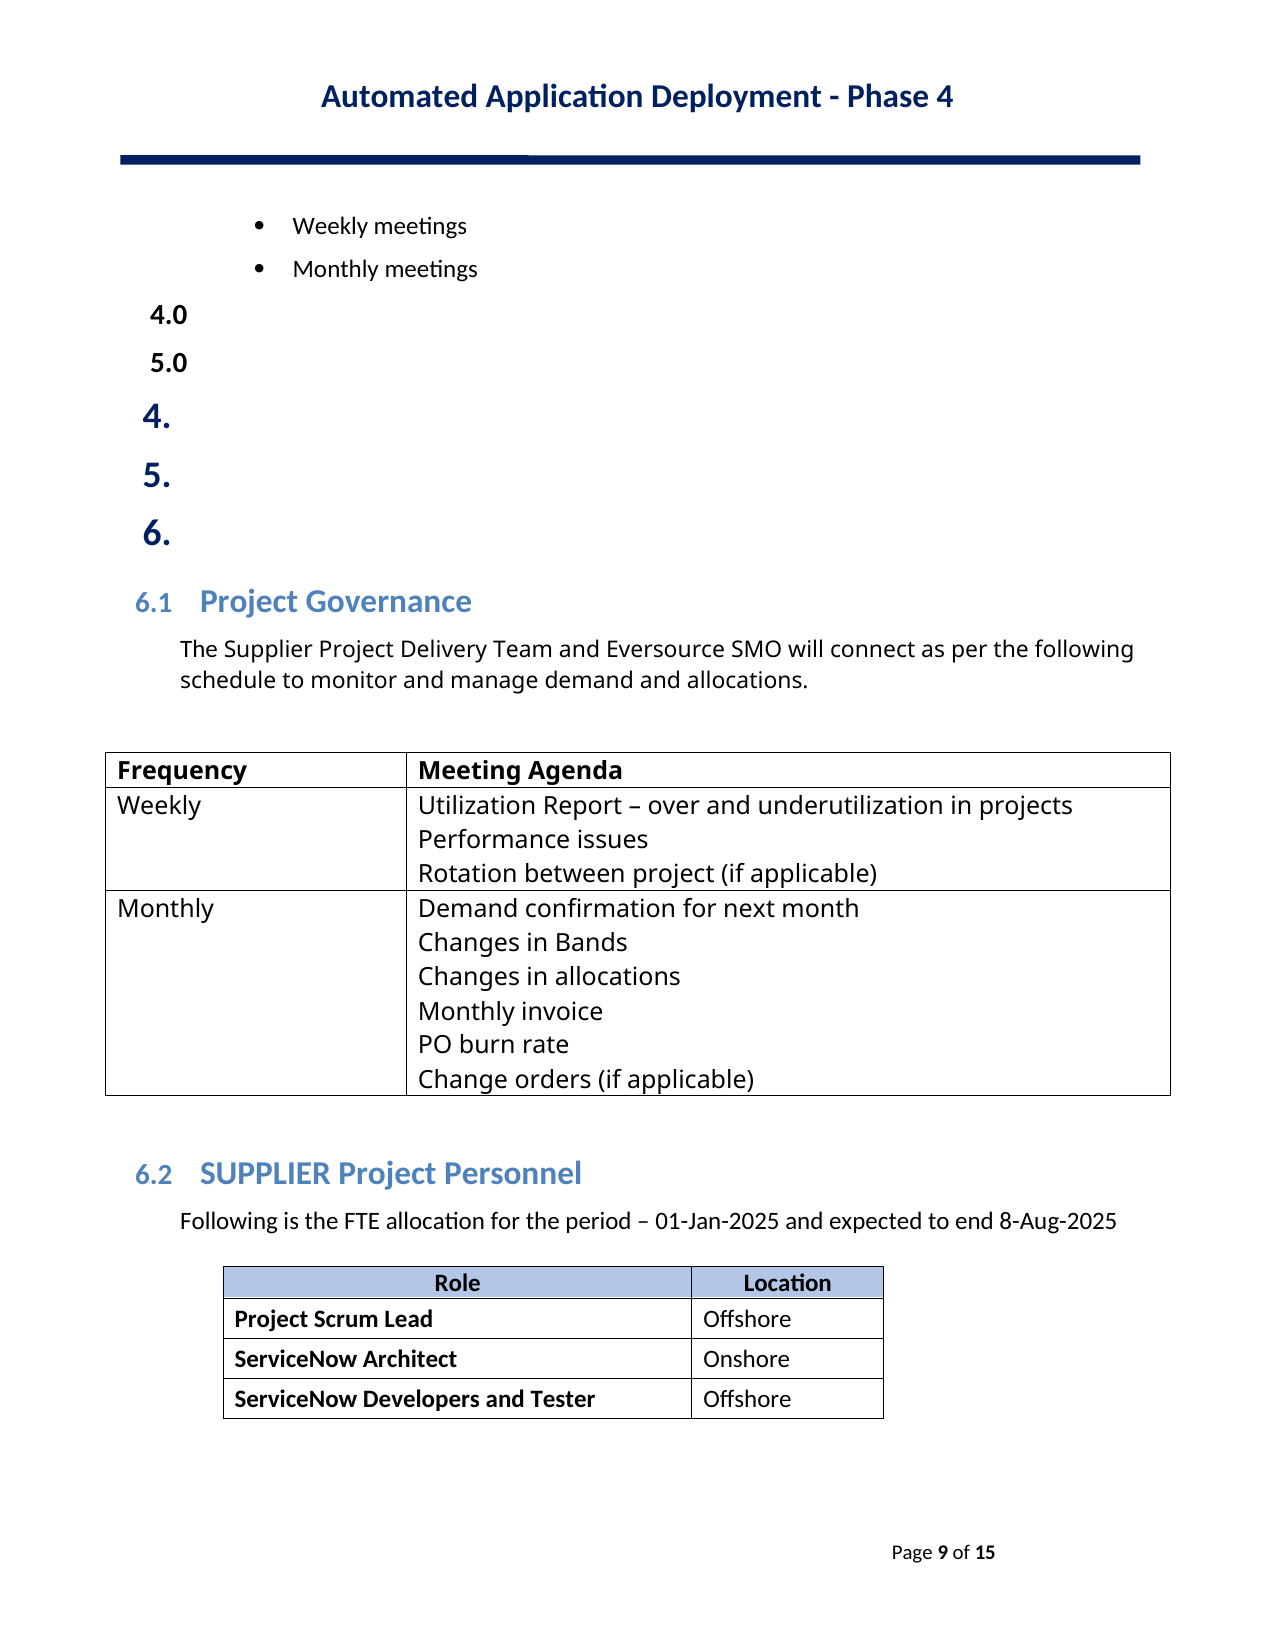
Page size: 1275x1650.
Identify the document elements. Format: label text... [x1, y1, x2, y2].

table_cell Weekly [106, 788, 406, 890]
table_header Frequency [106, 753, 406, 787]
subtitle SUPPLIER Project Personnel [135, 1152, 1170, 1193]
list Monthly meetings [255, 253, 1170, 283]
table_header Meeting Agenda [407, 753, 1170, 787]
list Weekly meetings [255, 210, 1170, 241]
subtitle Project Governance [135, 580, 1170, 621]
table_cell ServiceNow Architect [224, 1339, 691, 1378]
table_cell Monthly [106, 891, 406, 1095]
table_header Role [224, 1267, 691, 1297]
table_cell Offshore [692, 1299, 883, 1338]
text The Supplier Project Delivery Team and Eversource SMO will connect as per the following schedule to monitor and manage demand and allocations. [180, 633, 1170, 695]
table_cell Onshore [692, 1339, 883, 1378]
table_header Location [692, 1267, 883, 1297]
table_cell ServiceNow Developers and Tester [224, 1379, 691, 1418]
table_cell Demand confirmation for next month Changes in Bands Changes in allocations Monthly invoice PO burn rate Change orders (if applicable) [407, 891, 1170, 1095]
table_cell Project Scrum Lead [224, 1299, 691, 1338]
table_cell Utilization Report – over and underutilization in projects Performance issues Rotation between project (if applicable) [407, 788, 1170, 890]
text Following is the FTE allocation for the period – 01-Jan-2025 and expected to end 8-Aug-2025 [180, 1205, 1170, 1235]
table_cell Offshore [692, 1379, 883, 1418]
